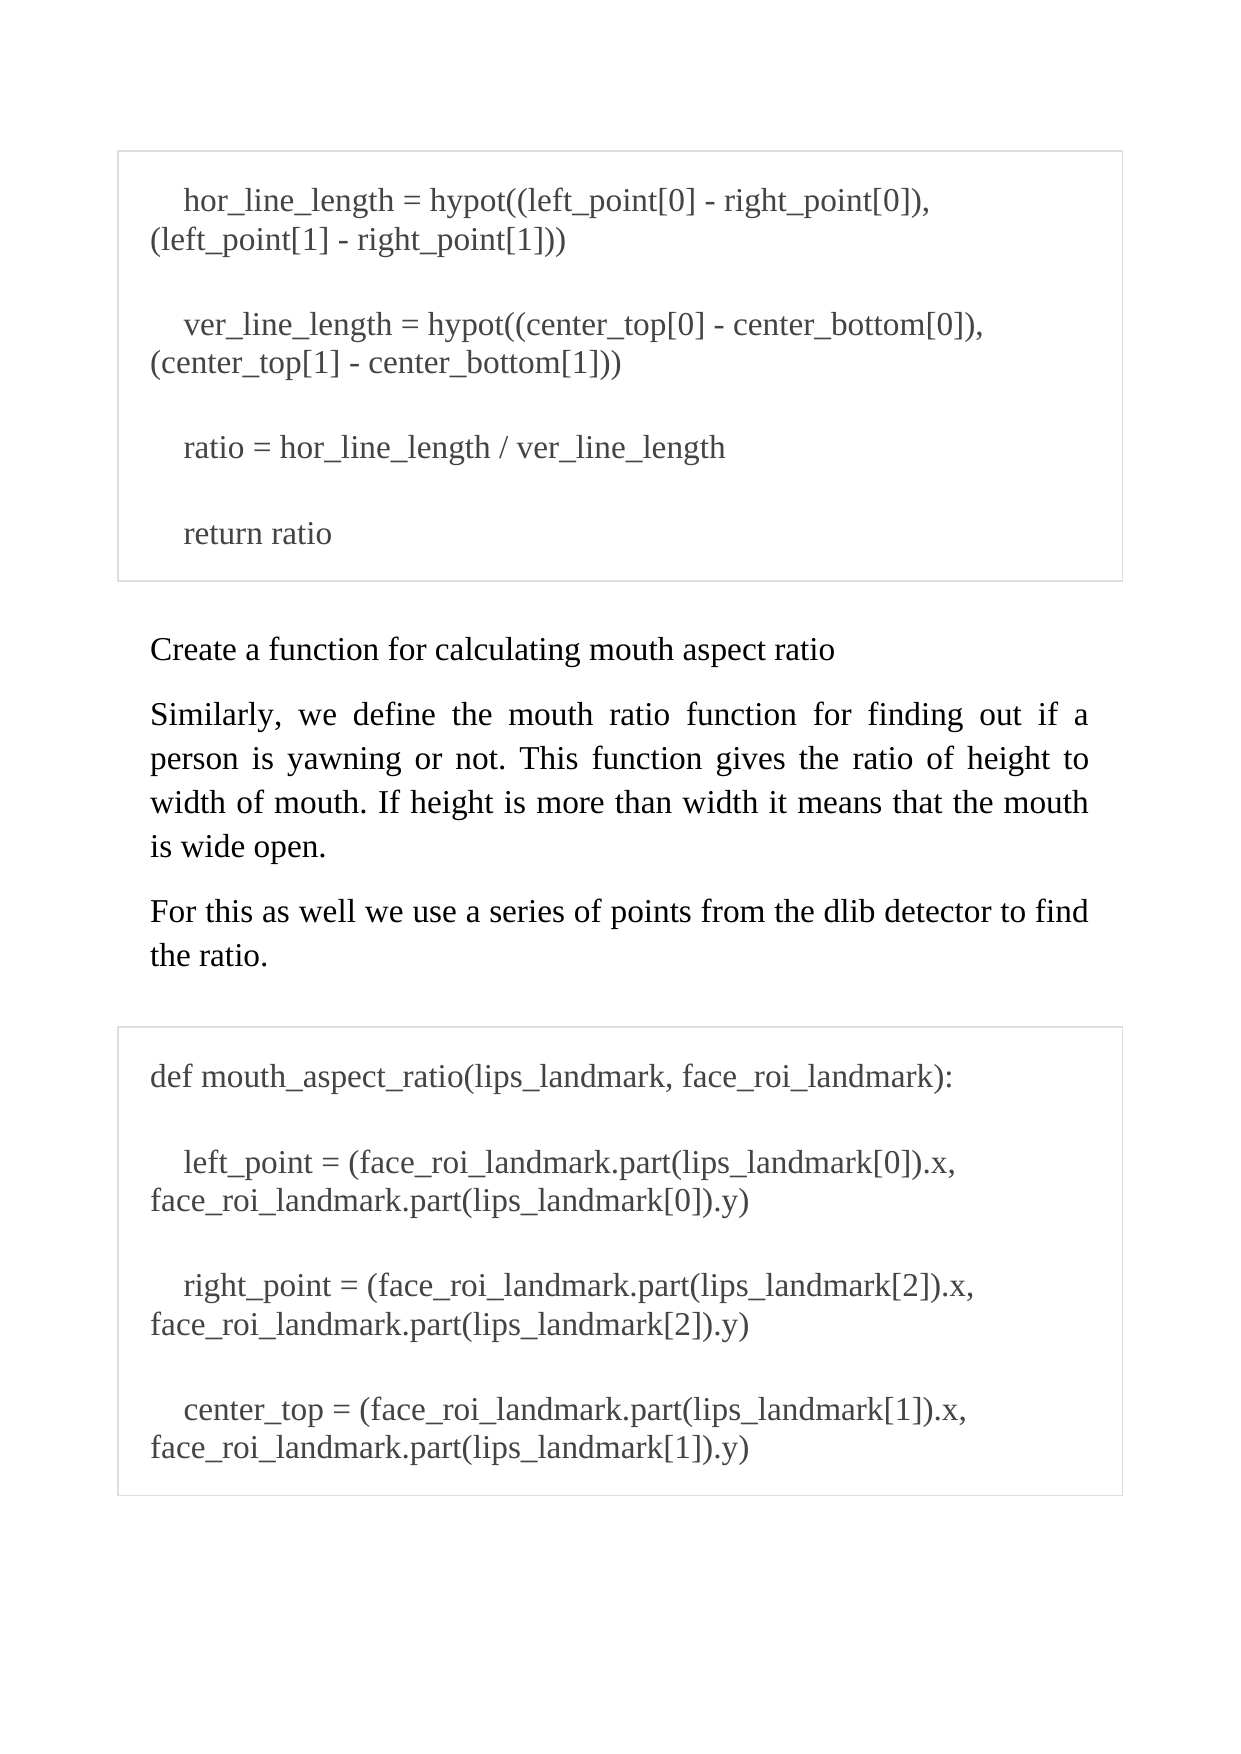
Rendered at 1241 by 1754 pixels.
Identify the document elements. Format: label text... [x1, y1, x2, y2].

text center_top = (face_roi_landmark.part(lips_landmark[1]).x, face_roi_landmark.part(lips_landmark[1]).y) [119, 1358, 1122, 1495]
text right_point = (face_roi_landmark.part(lips_landmark[2]).x, face_roi_landmark.part(lips_landmark[2]).y) [119, 1235, 1122, 1342]
text Similarly, we define the mouth ratio function for finding out if a person is yawning or not. This function gives the ratio of height to width of mouth. If height is more than width it means that the mouth is wide open. [150, 694, 1090, 864]
text ver_line_length = hypot((center_top[0] - center_bottom[0]), (center_top[1] - center_bottom[1])) [119, 273, 1122, 381]
text return ratio [119, 482, 1122, 580]
text left_point = (face_roi_landmark.part(lips_landmark[0]).x, face_roi_landmark.part(lips_landmark[0]).y) [119, 1111, 1122, 1218]
text For this as well we use a series of points from the dlib detector to find the ratio. [150, 891, 1090, 973]
text def mouth_aspect_ratio(lips_landmark, face_roi_landmark): [119, 1028, 1122, 1095]
text hor_line_length = hypot((left_point[0] - right_point[0]), (left_point[1] - right_point[1])) [119, 152, 1122, 257]
text Create a function for calculating mouth aspect ratio [150, 629, 1090, 667]
text ratio = hor_line_length / ver_line_length [119, 397, 1122, 466]
